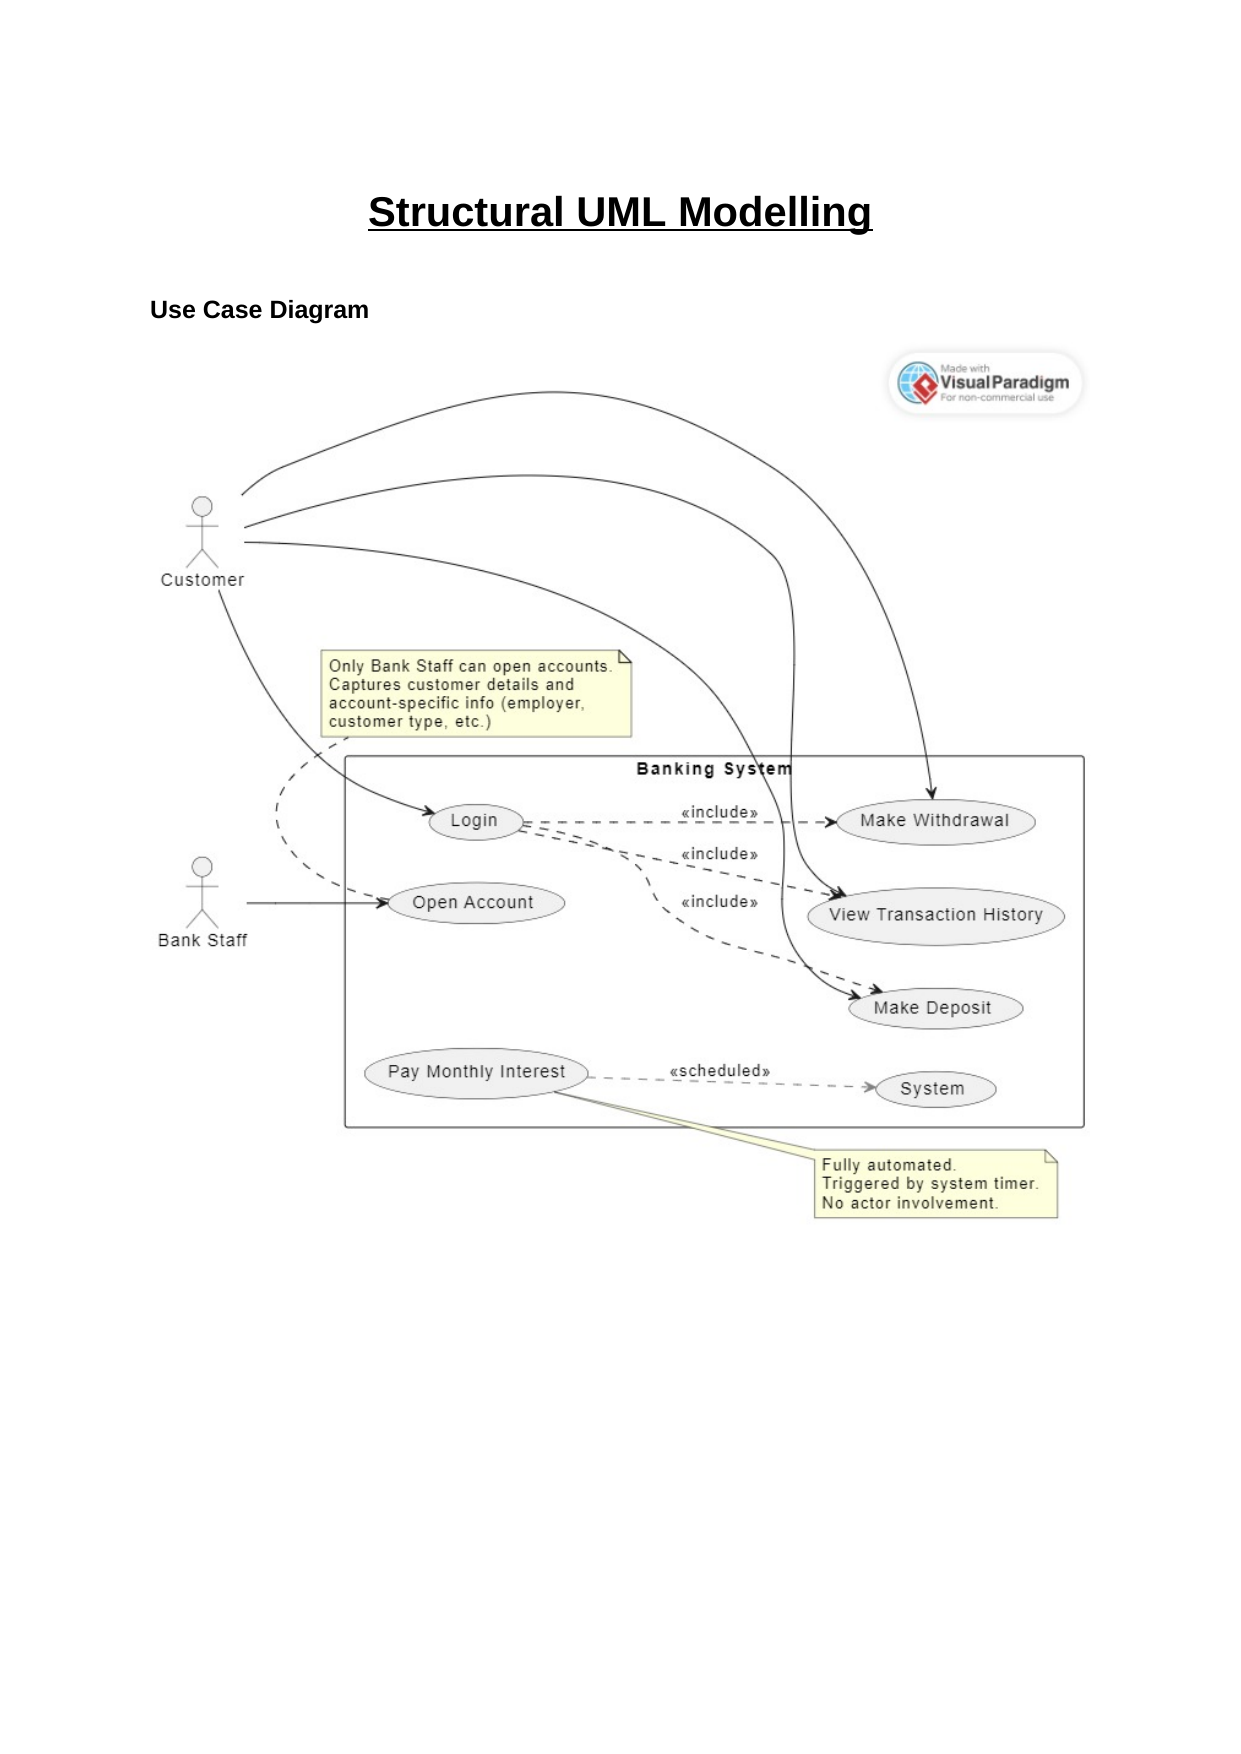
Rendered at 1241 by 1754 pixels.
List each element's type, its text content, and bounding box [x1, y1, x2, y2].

picture [150, 342, 1091, 1227]
text Use Case Diagram [150, 295, 1090, 324]
subtitle Structural UML Modelling [150, 187, 1090, 235]
